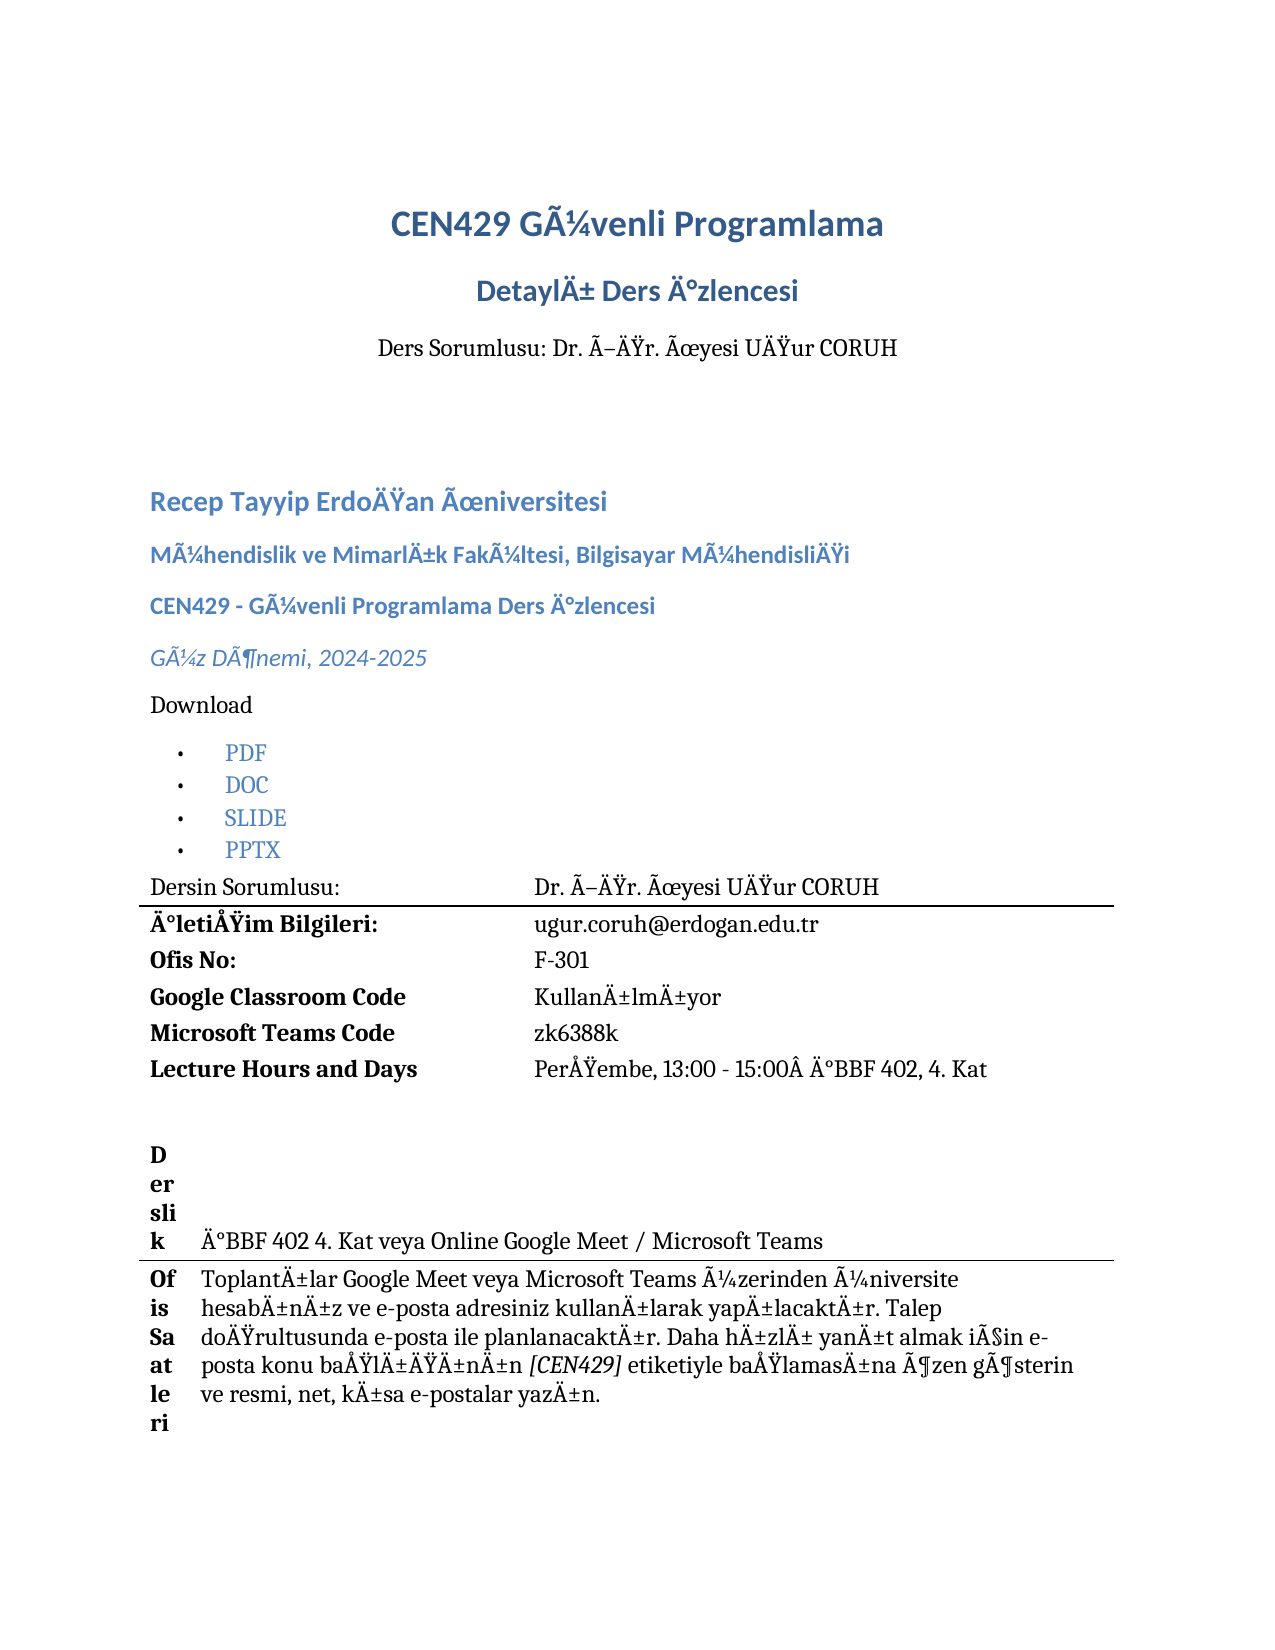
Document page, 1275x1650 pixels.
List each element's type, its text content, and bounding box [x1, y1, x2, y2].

table_cell Lecture Hours and Days [139, 1051, 523, 1088]
title CEN429 GÃ¼venli Programlama [150, 200, 1125, 246]
subtitle MÃ¼hendislik ve MimarlÄ±k FakÃ¼ltesi, Bilgisayar MÃ¼hendisliÄŸi [150, 539, 1125, 570]
table_cell Ofis Saatleri [139, 1261, 189, 1441]
table_cell Ä°letiÅŸim Bilgileri: [139, 907, 523, 943]
subtitle Recep Tayyip ErdoÄŸan Ãœniversitesi [150, 483, 1125, 518]
table_header Dr. Ã–ÄŸr. Ãœyesi UÄŸur CORUH [523, 869, 1114, 905]
text Ders Sorumlusu: Dr. Ã–ÄŸr. Ãœyesi UÄŸur CORUH [150, 334, 1125, 363]
text Download [150, 691, 1125, 720]
table_cell Google Classroom Code [139, 979, 523, 1015]
list DOC [175, 771, 1125, 800]
table_cell F-301 [523, 943, 1114, 979]
list PDF [175, 739, 1125, 767]
list SLIDE [175, 804, 1125, 832]
subtitle CEN429 - GÃ¼venli Programlama Ders Ä°zlencesi [150, 591, 1125, 621]
table_cell KullanÄ±lmÄ±yor [523, 979, 1114, 1015]
table_cell Microsoft Teams Code [139, 1015, 523, 1051]
subtitle DetaylÄ± Ders Ä°zlencesi [150, 271, 1125, 309]
table_cell ugur.coruh@erdogan.edu.tr [523, 907, 1114, 943]
table_header Ä°BBF 402 4. Kat veya Online Google Meet / Microsoft Teams [190, 1137, 1114, 1260]
table_header Dersin Sorumlusu: [139, 869, 523, 905]
list PPTX [175, 836, 1125, 865]
table_cell PerÅŸembe, 13:00 - 15:00Â Ä°BBF 402, 4. Kat [523, 1051, 1114, 1088]
table_cell Ofis No: [139, 943, 523, 979]
table_cell ToplantÄ±lar Google Meet veya Microsoft Teams Ã¼zerinden Ã¼niversite hesabÄ±nÄ±z ve e-posta adresiniz kullanÄ±larak yapÄ±lacaktÄ±r. Talep doÄŸrultusunda e-posta ile planlanacaktÄ±r. Daha hÄ±zlÄ± yanÄ±t almak iÃ§in e-posta konu baÅŸlÄ±ÄŸÄ±nÄ±n [CEN429] etiketiyle baÅŸlamasÄ±na Ã¶zen gÃ¶sterin ve resmi, net, kÄ±sa e-postalar yazÄ±n. [190, 1261, 1114, 1441]
subtitle GÃ¼z DÃ¶nemi, 2024-2025 [150, 642, 1125, 672]
table_header Derslik [139, 1137, 189, 1260]
table_cell zk6388k [523, 1015, 1114, 1051]
